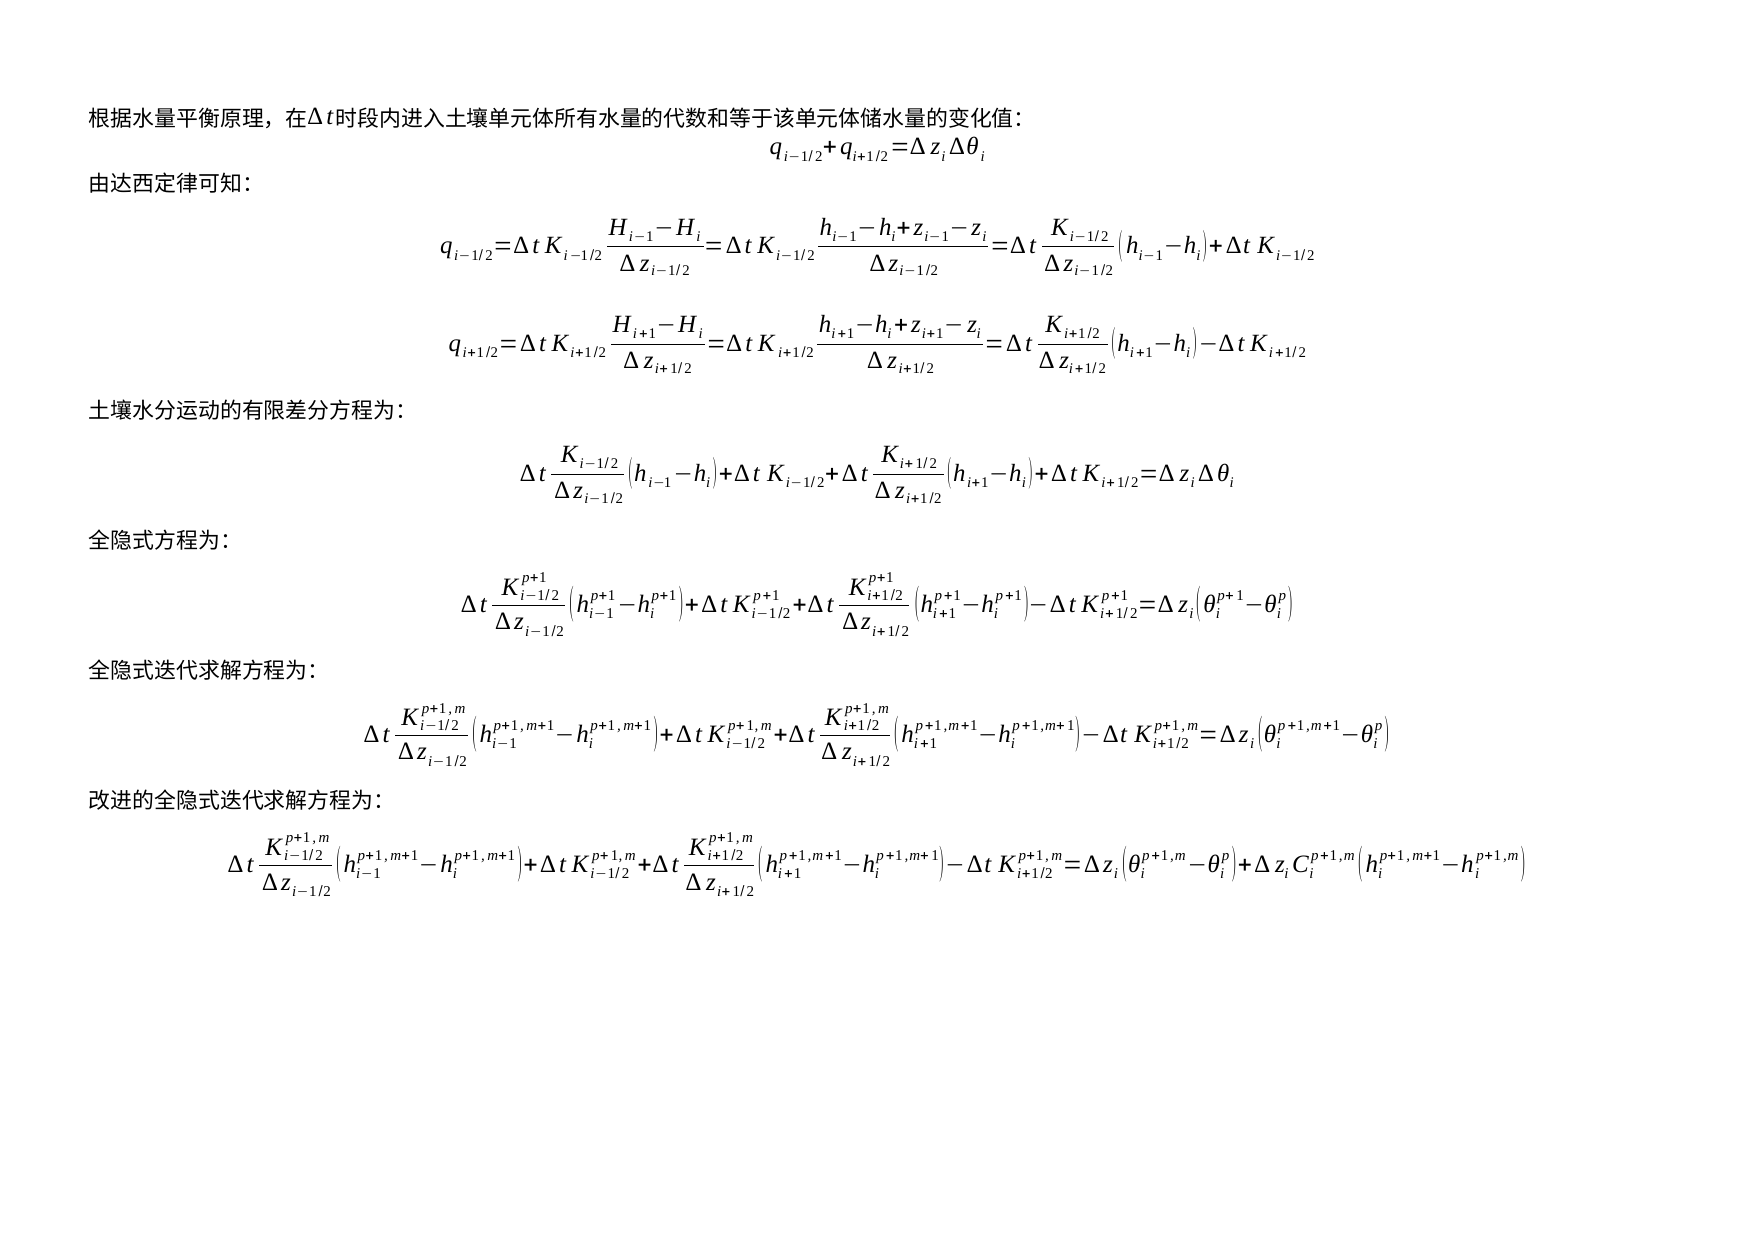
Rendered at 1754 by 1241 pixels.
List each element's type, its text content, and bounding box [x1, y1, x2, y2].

text 由达西定律可知： [89, 165, 1665, 198]
text 全隐式迭代求解方程为： [89, 653, 1665, 685]
text 改进的全隐式迭代求解方程为： [89, 783, 1665, 815]
text 土壤水分运动的有限差分方程为： [89, 393, 1665, 425]
text 根据水量平衡原理，在时段内进入土壤单元体所有水量的代数和等于该单元体储水量的变化值： [89, 100, 1665, 133]
text 全隐式方程为： [89, 523, 1665, 555]
